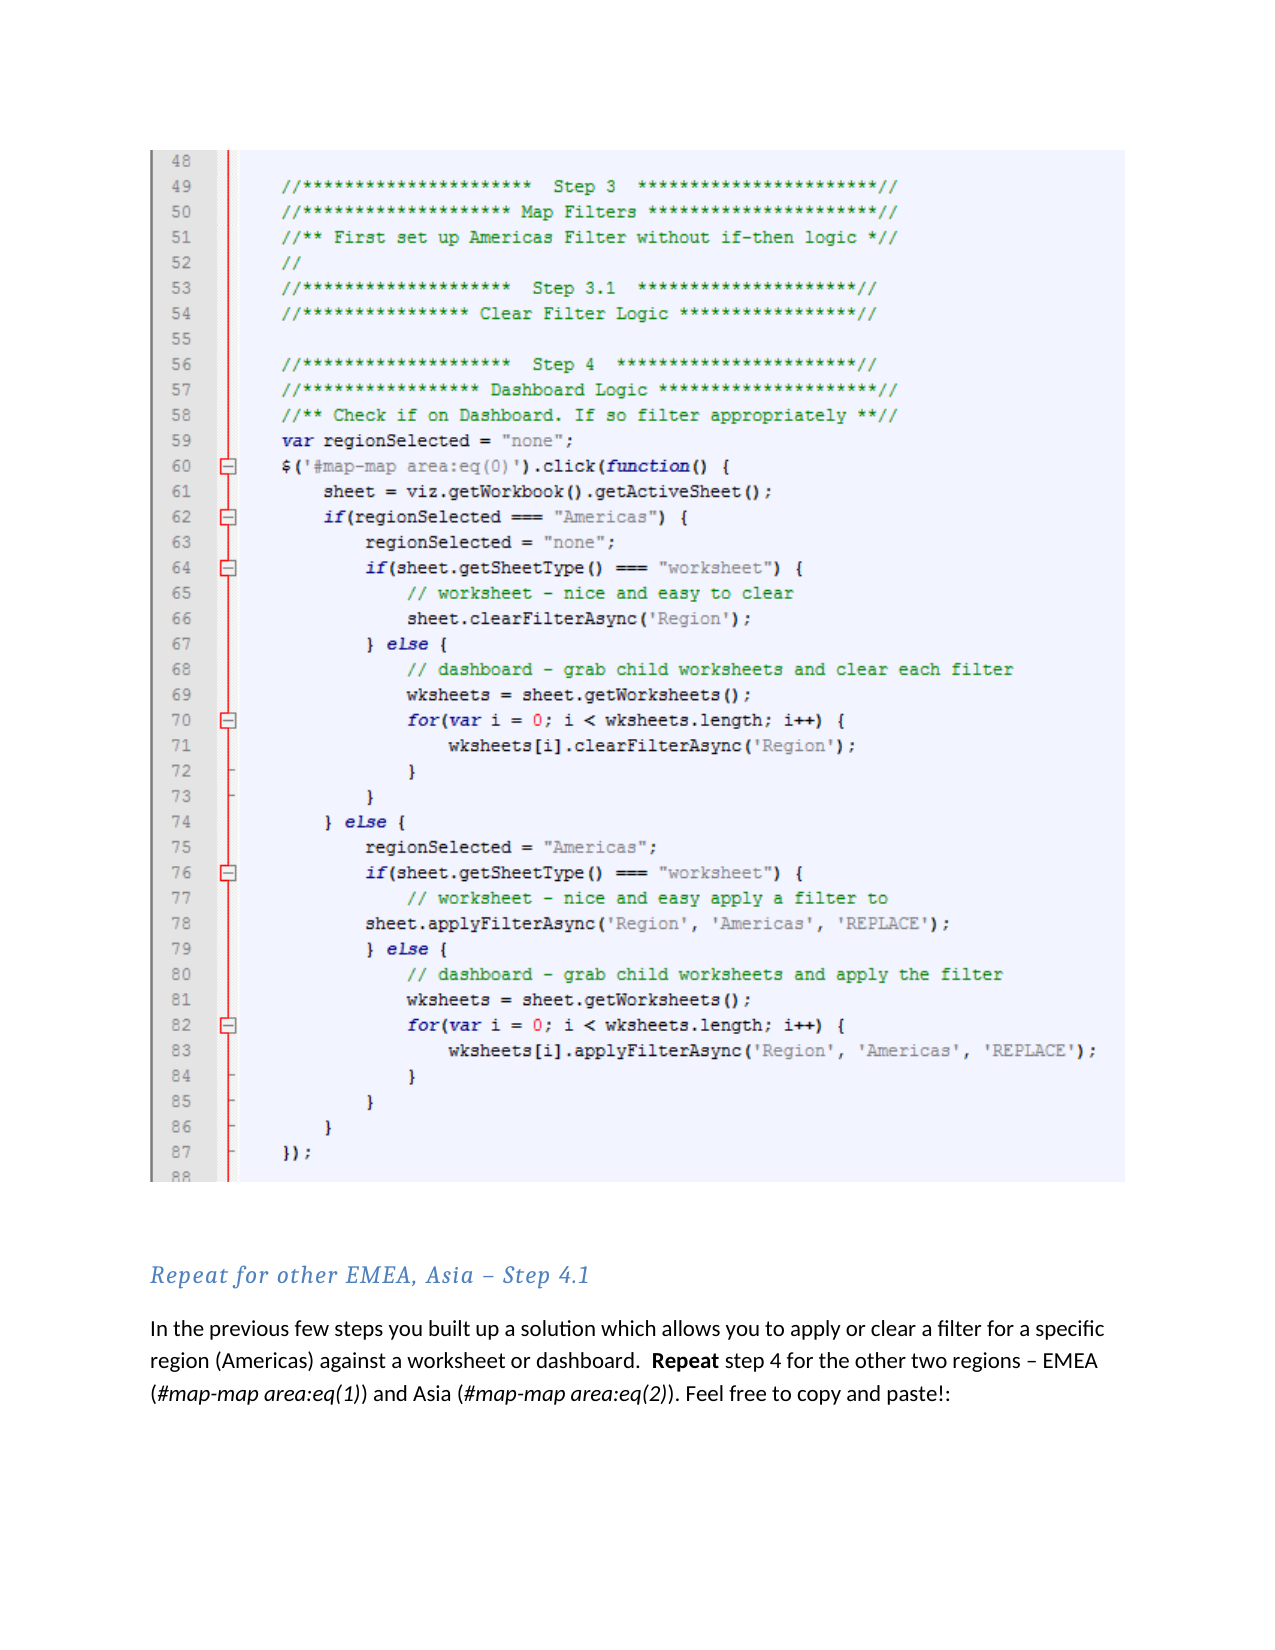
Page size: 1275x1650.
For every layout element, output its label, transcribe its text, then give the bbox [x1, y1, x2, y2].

picture [150, 150, 1125, 1182]
subtitle Repeat for other EMEA, Asia – Step 4.1 [150, 1261, 1125, 1289]
text In the previous few steps you built up a solution which allows you to apply or clear a filter for a specific region (Americas) against a worksheet or dashboard. Repeat step 4 for the other two regions – EMEA (#map-map area:eq(1)) and Asia (#map-map area:eq(2)). Feel free to copy and paste!: [150, 1314, 1125, 1407]
